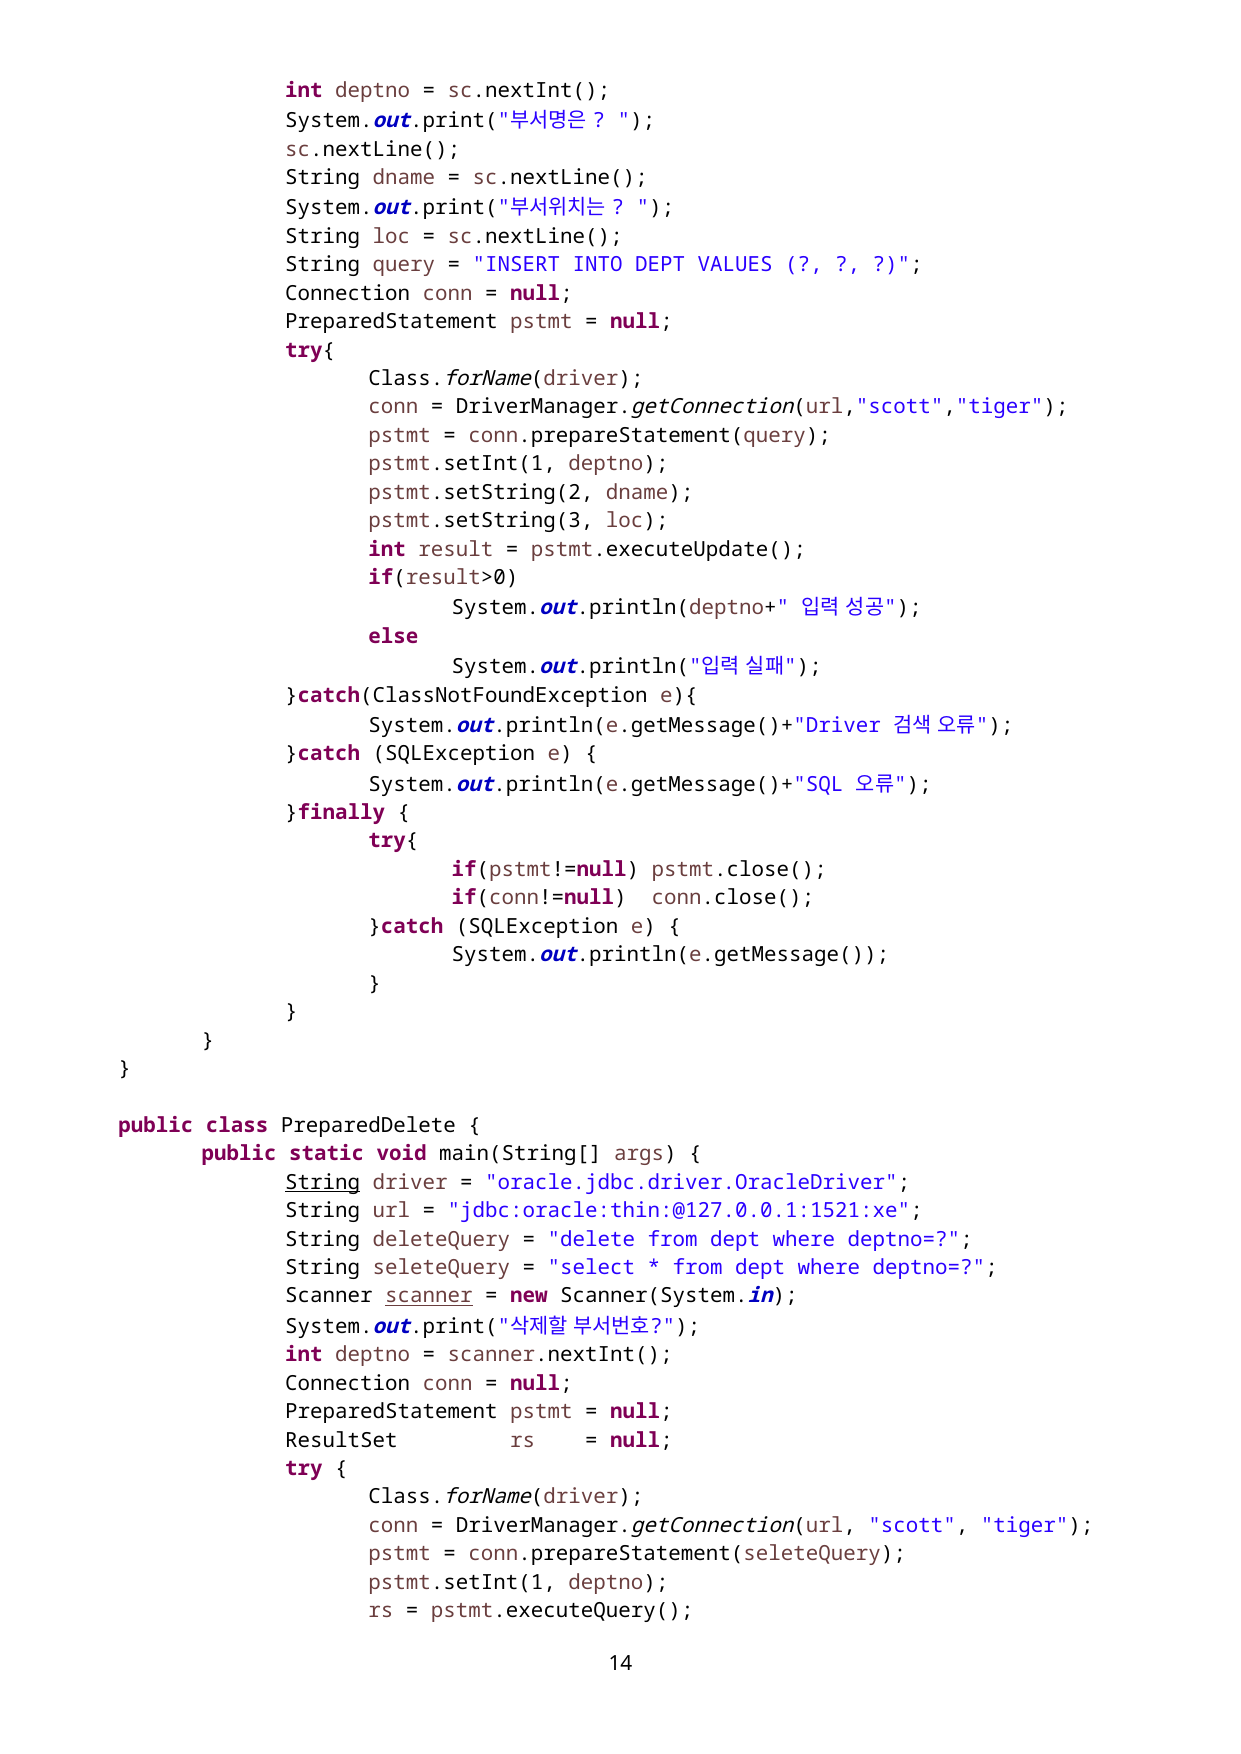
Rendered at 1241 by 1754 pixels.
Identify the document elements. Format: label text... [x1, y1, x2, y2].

text }catch(ClassNotFoundException e){ [118, 680, 1122, 708]
text System.out.print("삭제할 부서번호?"); [118, 1309, 1122, 1339]
text String dname = sc.nextLine(); [118, 162, 1122, 191]
text conn = DriverManager.getConnection(url,"scott","tiger"); [118, 392, 1122, 420]
text if(result>0) [118, 562, 1122, 591]
text } [118, 1025, 1122, 1053]
text try { [118, 1453, 1122, 1482]
text System.out.println(e.getMessage()+"SQL 오류"); [118, 767, 1122, 797]
text try{ [118, 335, 1122, 363]
text else [118, 621, 1122, 649]
text System.out.print("부서위치는 ? "); [118, 191, 1122, 221]
text public class PreparedDelete { [118, 1110, 1122, 1138]
text }catch (SQLException e) { [118, 911, 1122, 939]
text conn = DriverManager.getConnection(url, "scott", "tiger"); [118, 1510, 1122, 1538]
text Class.forName(driver); [118, 363, 1122, 392]
text rs = pstmt.executeQuery(); [118, 1595, 1122, 1624]
text PreparedStatement pstmt = null; [118, 1396, 1122, 1425]
text System.out.print("부서명은 ? "); [118, 103, 1122, 134]
text pstmt.setString(3, loc); [118, 505, 1122, 534]
text System.out.println(deptno+" 입력 성공"); [118, 591, 1122, 621]
text pstmt.setInt(1, deptno); [118, 448, 1122, 477]
text String driver = "oracle.jdbc.driver.OracleDriver"; [118, 1167, 1122, 1195]
text Connection conn = null; [118, 1368, 1122, 1396]
text Class.forName(driver); [118, 1482, 1122, 1510]
text pstmt = conn.prepareStatement(query); [118, 420, 1122, 448]
text String url = "jdbc:oracle:thin:@127.0.0.1:1521:xe"; [118, 1195, 1122, 1224]
text String seleteQuery = "select * from dept where deptno=?"; [118, 1252, 1122, 1281]
text String query = "INSERT INTO DEPT VALUES (?, ?, ?)"; [118, 249, 1122, 278]
text int deptno = scanner.nextInt(); [118, 1339, 1122, 1368]
text String loc = sc.nextLine(); [118, 221, 1122, 249]
text pstmt = conn.prepareStatement(seleteQuery); [118, 1538, 1122, 1567]
text pstmt.setInt(1, deptno); [118, 1567, 1122, 1595]
text System.out.println(e.getMessage()); [118, 939, 1122, 968]
text } [118, 968, 1122, 996]
text String deleteQuery = "delete from dept where deptno=?"; [118, 1224, 1122, 1252]
text PreparedStatement pstmt = null; [118, 306, 1122, 335]
text int result = pstmt.executeUpdate(); [118, 534, 1122, 562]
text public static void main(String[] args) { [118, 1138, 1122, 1167]
text sc.nextLine(); [118, 134, 1122, 162]
text }finally { [118, 797, 1122, 826]
text } [118, 996, 1122, 1025]
text System.out.println(e.getMessage()+"Driver 검색 오류"); [118, 708, 1122, 738]
text }catch (SQLException e) { [118, 738, 1122, 767]
text Connection conn = null; [118, 278, 1122, 306]
text if(conn!=null) conn.close(); [118, 882, 1122, 911]
text int deptno = sc.nextInt(); [118, 75, 1122, 103]
text pstmt.setString(2, dname); [118, 477, 1122, 505]
text System.out.println("입력 실패"); [118, 649, 1122, 680]
text Scanner scanner = new Scanner(System.in); [118, 1281, 1122, 1309]
text if(pstmt!=null) pstmt.close(); [118, 854, 1122, 882]
text ResultSet rs = null; [118, 1425, 1122, 1453]
text } [118, 1053, 1122, 1082]
text try{ [118, 826, 1122, 854]
